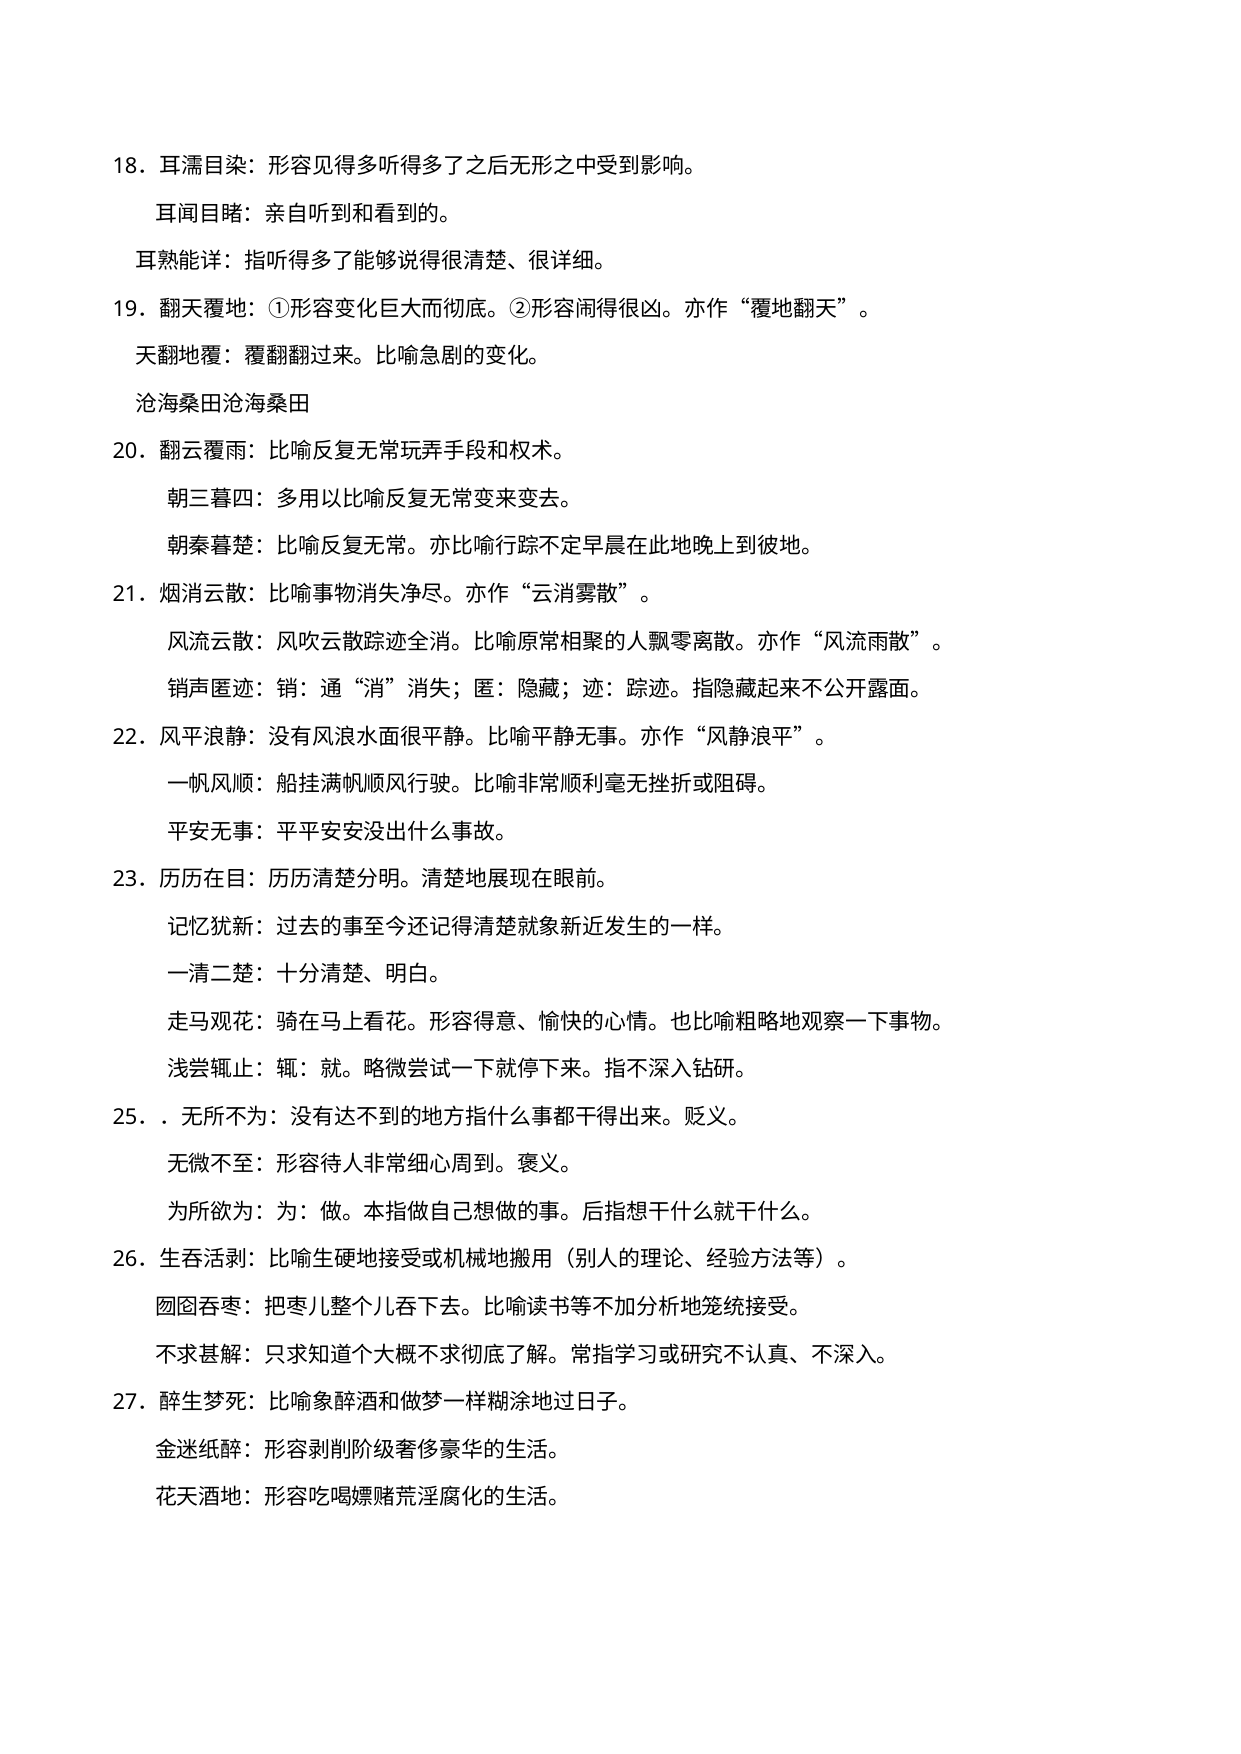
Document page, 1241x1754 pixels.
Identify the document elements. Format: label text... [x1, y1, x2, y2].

text 浅尝辄止：辄：就。略微尝试一下就停下来。指不深入钻研。 [167, 1051, 1128, 1083]
text 朝秦暮楚：比喻反复无常。亦比喻行踪不定早晨在此地晚上到彼地。 [167, 528, 1128, 560]
text 记忆犹新：过去的事至今还记得清楚就象新近发生的一样。 [167, 909, 1128, 941]
text 风流云散：风吹云散踪迹全消。比喻原常相聚的人飘零离散。亦作“风流雨散”。 [167, 624, 1128, 655]
text 沧海桑田沧海桑田 [112, 386, 1128, 418]
text 无微不至：形容待人非常细心周到。褒义。 [167, 1146, 1128, 1178]
text 天翻地覆：覆翻翻过来。比喻急剧的变化。 [112, 338, 1128, 370]
text 20．翻云覆雨：比喻反复无常玩弄手段和权术。 [112, 433, 1128, 465]
text 一清二楚：十分清楚、明白。 [167, 956, 1128, 988]
text 18．耳濡目染：形容见得多听得多了之后无形之中受到影响。 [112, 148, 1128, 180]
text 耳闻目睹：亲自听到和看到的。 [112, 196, 1128, 227]
text 平安无事：平平安安没出什么事故。 [167, 814, 1128, 845]
text 19．翻天覆地：①形容变化巨大而彻底。②形容闹得很凶。亦作“覆地翻天”。 [112, 291, 1128, 323]
text 26．生吞活剥：比喻生硬地接受或机械地搬用（别人的理论、经验方法等）。 囫囵吞枣：把枣儿整个儿吞下去。比喻读书等不加分析地笼统接受。 不求甚解：只求知道个大概不求彻底了解。常指学习或研究不认真、不深入。 [112, 1241, 1128, 1368]
text 27．醉生梦死：比喻象醉酒和做梦一样糊涂地过日子。 金迷纸醉：形容剥削阶级奢侈豪华的生活。 花天酒地：形容吃喝嫖赌荒淫腐化的生活。 [112, 1384, 1128, 1511]
text 22．风平浪静：没有风浪水面很平静。比喻平静无事。亦作“风静浪平”。 [112, 719, 1128, 750]
text 25．．无所不为：没有达不到的地方指什么事都干得出来。贬义。 [112, 1099, 1128, 1131]
text 一帆风顺：船挂满帆顺风行驶。比喻非常顺利毫无挫折或阻碍。 [167, 766, 1128, 798]
text 为所欲为：为：做。本指做自己想做的事。后指想干什么就干什么。 [167, 1194, 1128, 1226]
text 21．烟消云散：比喻事物消失净尽。亦作“云消雾散”。 [112, 576, 1128, 608]
text 23．历历在目：历历清楚分明。清楚地展现在眼前。 [112, 861, 1128, 893]
text 朝三暮四：多用以比喻反复无常变来变去。 [167, 481, 1128, 513]
text 耳熟能详：指听得多了能够说得很清楚、很详细。 [112, 243, 1128, 275]
text 销声匿迹：销：通“消”消失；匿：隐藏；迹：踪迹。指隐藏起来不公开露面。 [167, 671, 1128, 703]
text 走马观花：骑在马上看花。形容得意、愉快的心情。也比喻粗略地观察一下事物。 [167, 1004, 1128, 1036]
